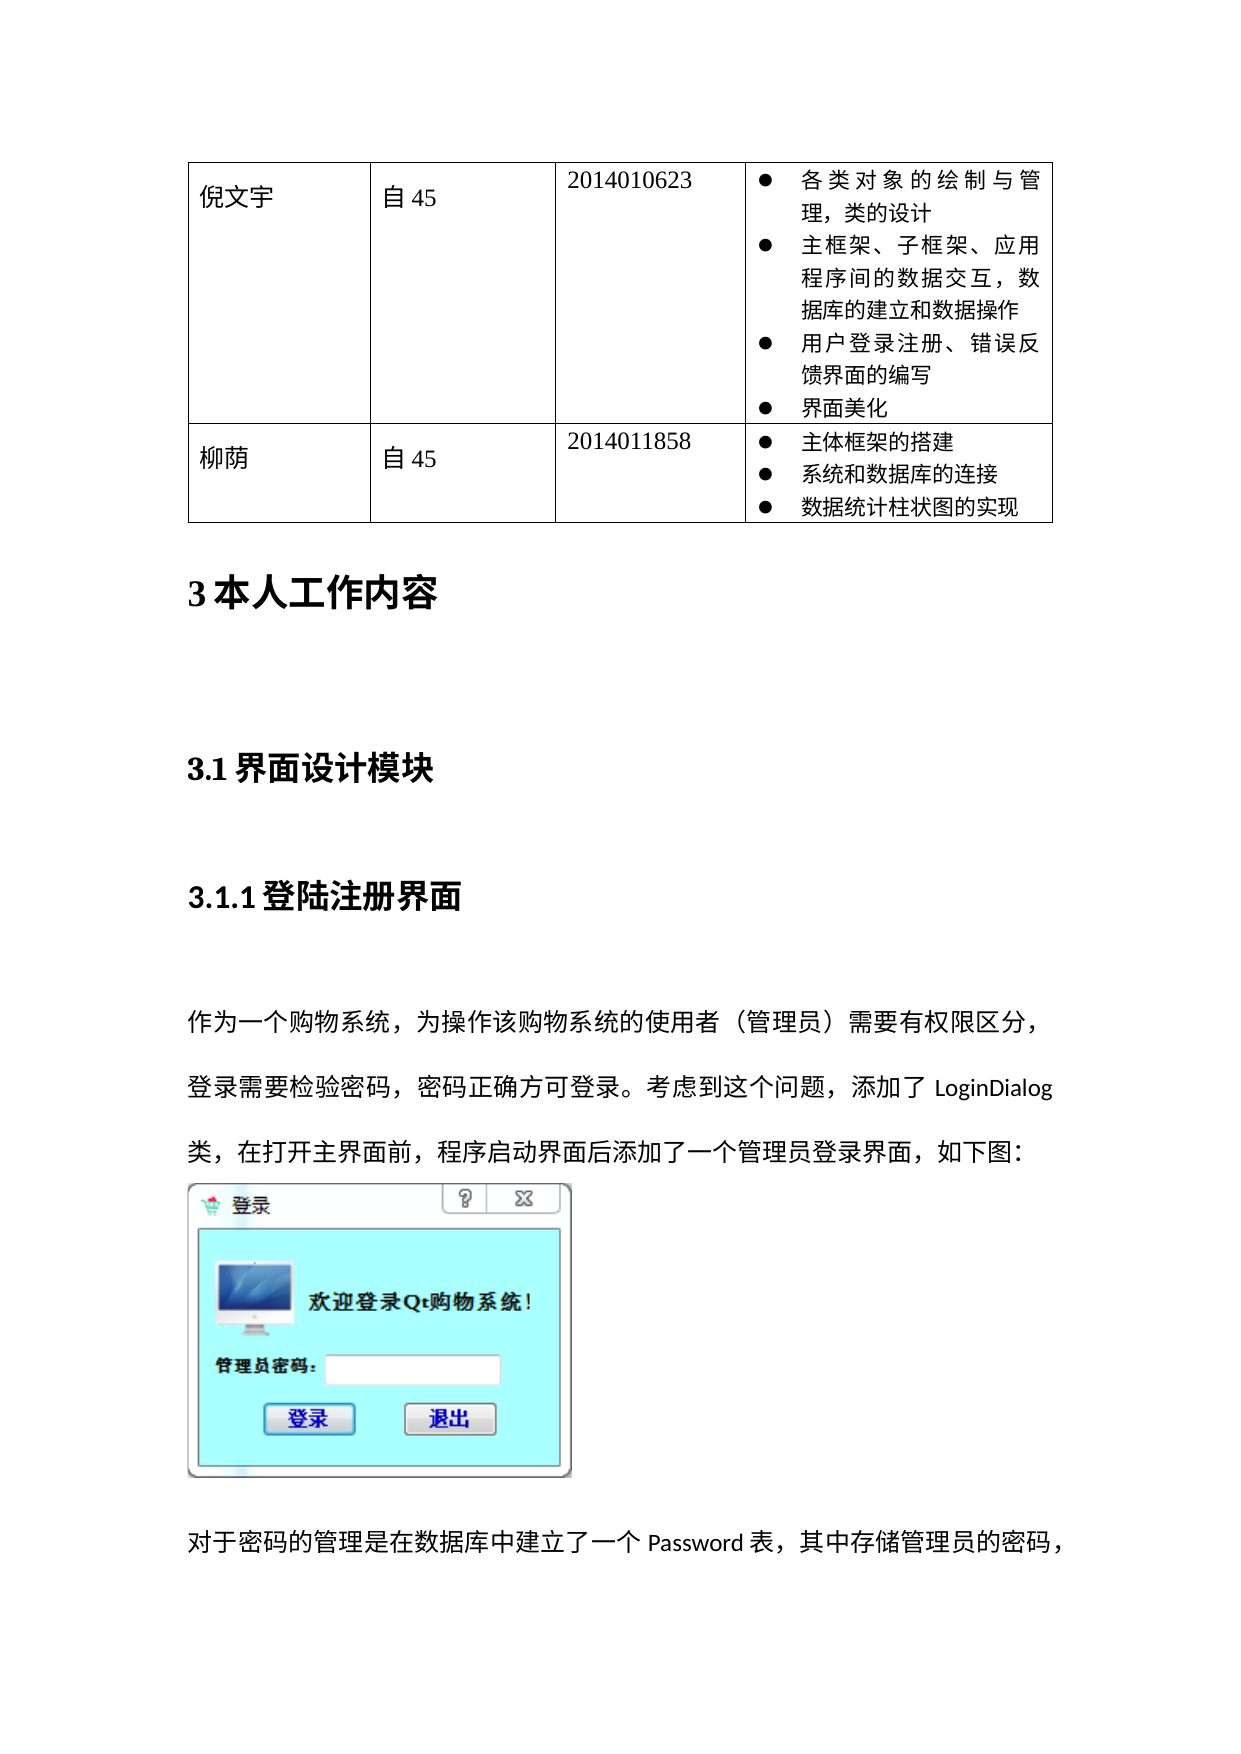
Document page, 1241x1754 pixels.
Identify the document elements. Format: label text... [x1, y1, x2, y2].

table_cell 2014011858 [556, 424, 745, 522]
table_cell 自45 [371, 424, 555, 522]
text 作为一个购物系统，为操作该购物系统的使用者（管理员）需要有权限区分，登录需要检验密码，密码正确方可登录。考虑到这个问题，添加了LoginDialog类，在打开主界面前，程序启动界面后添加了一个管理员登录界面，如下图： [187, 988, 1053, 1183]
table_cell 各类对象的绘制与管理，类的设计 主框架、子框架、应用程序间的数据交互，数据库的建立和数据操作 用户登录注册、错误反馈界面的编写 界面美化 [746, 163, 1052, 423]
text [187, 1508, 1053, 1573]
subtitle 3本人工作内容 [187, 558, 1053, 623]
table_cell 自45 [371, 163, 555, 423]
subtitle 3.1界面设计模块 [187, 734, 1053, 799]
table_cell 柳荫 [189, 424, 370, 522]
table_cell 2014010623 [556, 163, 745, 423]
table_cell 倪文宇 [189, 163, 370, 423]
picture [187, 1183, 572, 1478]
table_cell 主体框架的搭建 系统和数据库的连接 数据统计柱状图的实现 [746, 424, 1052, 522]
subtitle 3.1.1登陆注册界面 [187, 861, 1053, 926]
